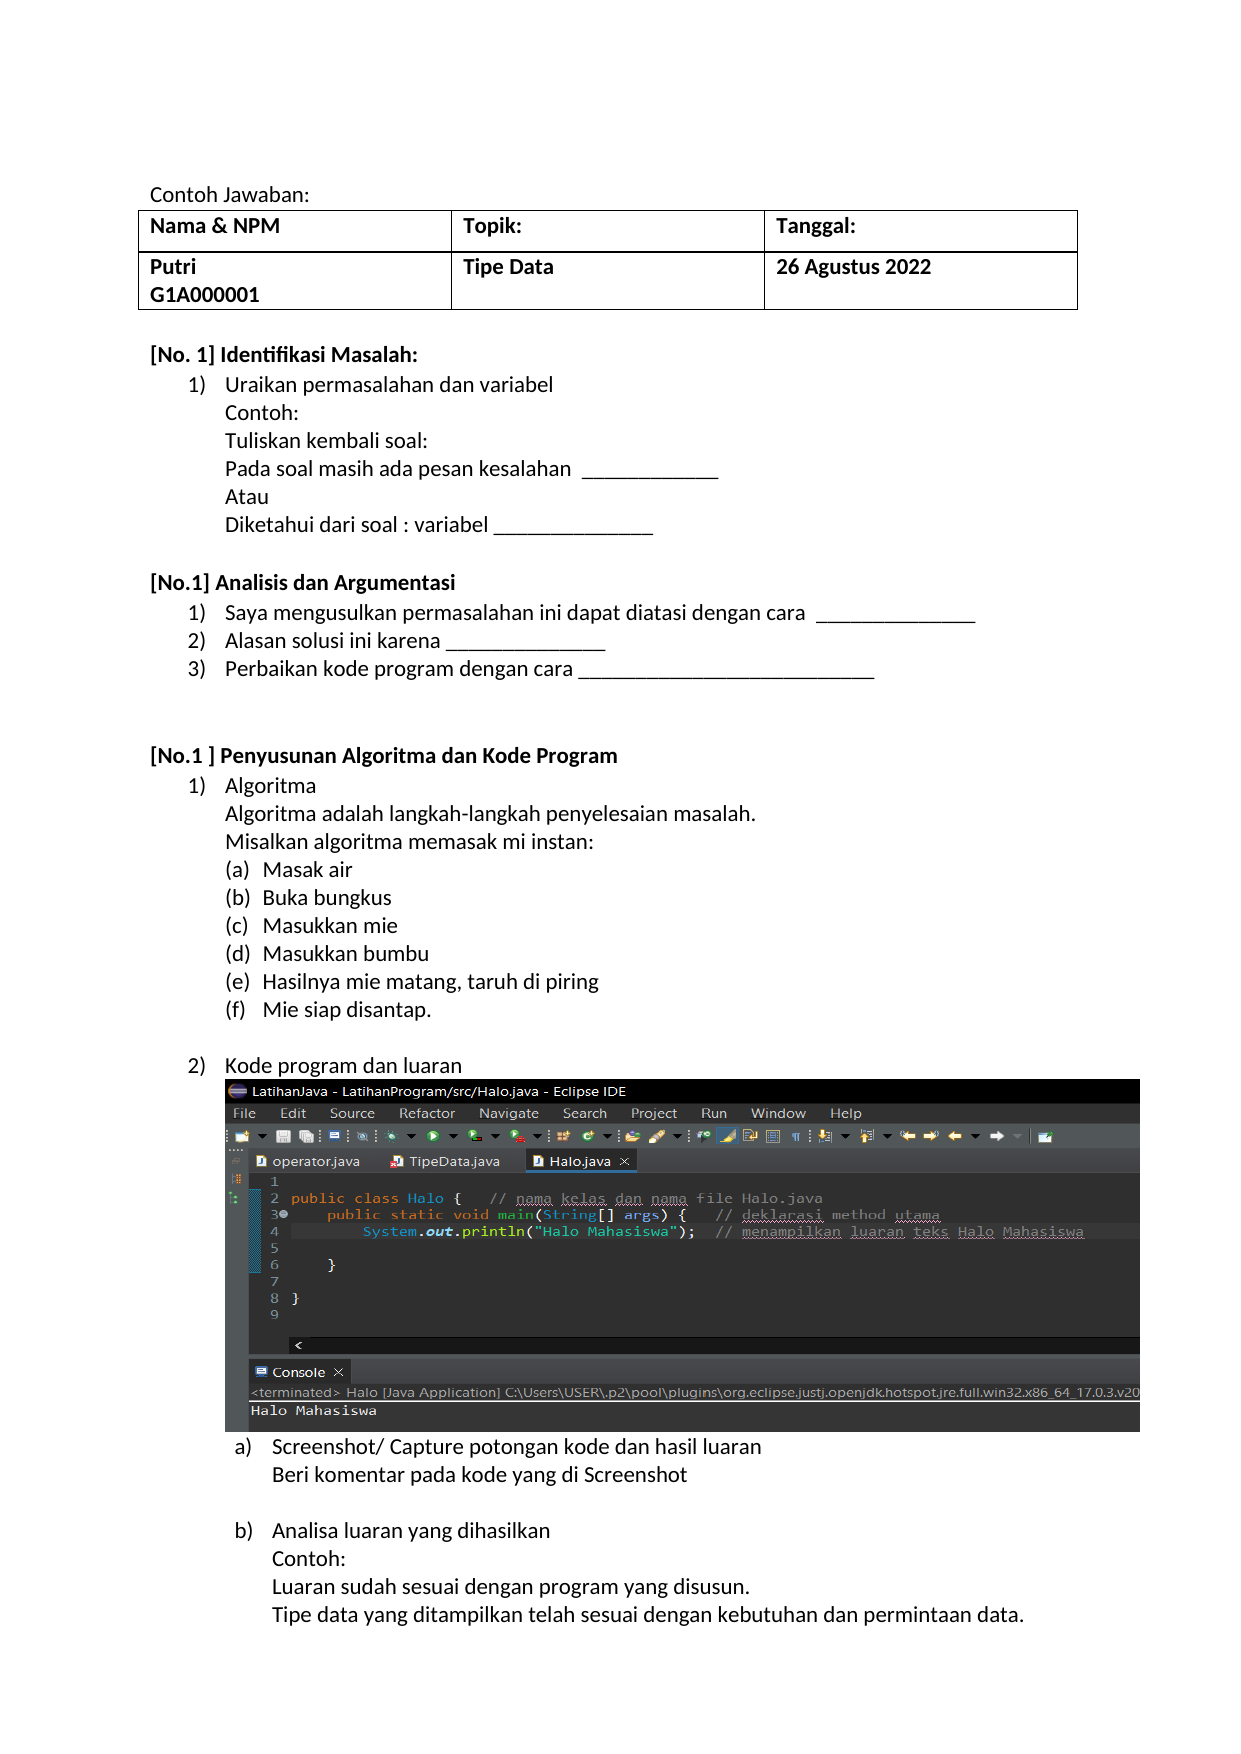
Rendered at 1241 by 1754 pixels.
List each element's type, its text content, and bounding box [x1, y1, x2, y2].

list Masukkan bumbu [225, 939, 1090, 967]
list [272, 1572, 1090, 1628]
text [No.1] Analisis dan Argumentasi [150, 568, 1090, 596]
list Analisa luaran yang dihasilkan Contoh: [234, 1516, 1090, 1572]
picture [225, 1079, 1140, 1432]
table_cell 26 Agustus 2022 [765, 253, 1077, 308]
list Masukkan mie [225, 911, 1090, 939]
list Buka bungkus [225, 883, 1090, 911]
list Screenshot/ Capture potongan kode dan hasil luaran [234, 1432, 1090, 1460]
text Algoritma adalah langkah-langkah penyelesaian masalah. Misalkan algoritma memasak mi instan: [225, 799, 1090, 855]
list Saya mengusulkan permasalahan ini dapat diatasi dengan cara ______________ [187, 598, 1090, 627]
list Masak air [225, 855, 1090, 883]
text [No.1 ] Penyusunan Algoritma dan Kode Program [150, 741, 1090, 769]
list Contoh: [225, 398, 1090, 426]
table_header Topik: [452, 211, 764, 251]
list Perbaikan kode program dengan cara __________________________ [187, 654, 1090, 683]
table_cell Putri G1A000001 [139, 253, 451, 308]
list Hasilnya mie matang, taruh di piring [225, 967, 1090, 995]
text [No. 1] Identifikasi Masalah: [150, 340, 1090, 368]
table_cell Tipe Data [452, 253, 764, 308]
table_header Nama & NPM [139, 211, 451, 251]
list Algoritma [187, 771, 1090, 799]
table_header Tanggal: [765, 211, 1077, 251]
list Uraikan permasalahan dan variabel [187, 370, 1090, 398]
list Alasan solusi ini karena ______________ [187, 627, 1090, 654]
list Atau Diketahui dari soal : variabel ______________ [225, 482, 1090, 538]
list Kode program dan luaran [187, 1051, 1090, 1079]
list Tuliskan kembali soal: [225, 426, 1090, 454]
list Pada soal masih ada pesan kesalahan ____________ [225, 454, 1090, 482]
text Contoh Jawaban: [150, 180, 1090, 208]
list Mie siap disantap. [225, 995, 1090, 1023]
list Beri komentar pada kode yang di Screenshot [272, 1460, 1090, 1488]
